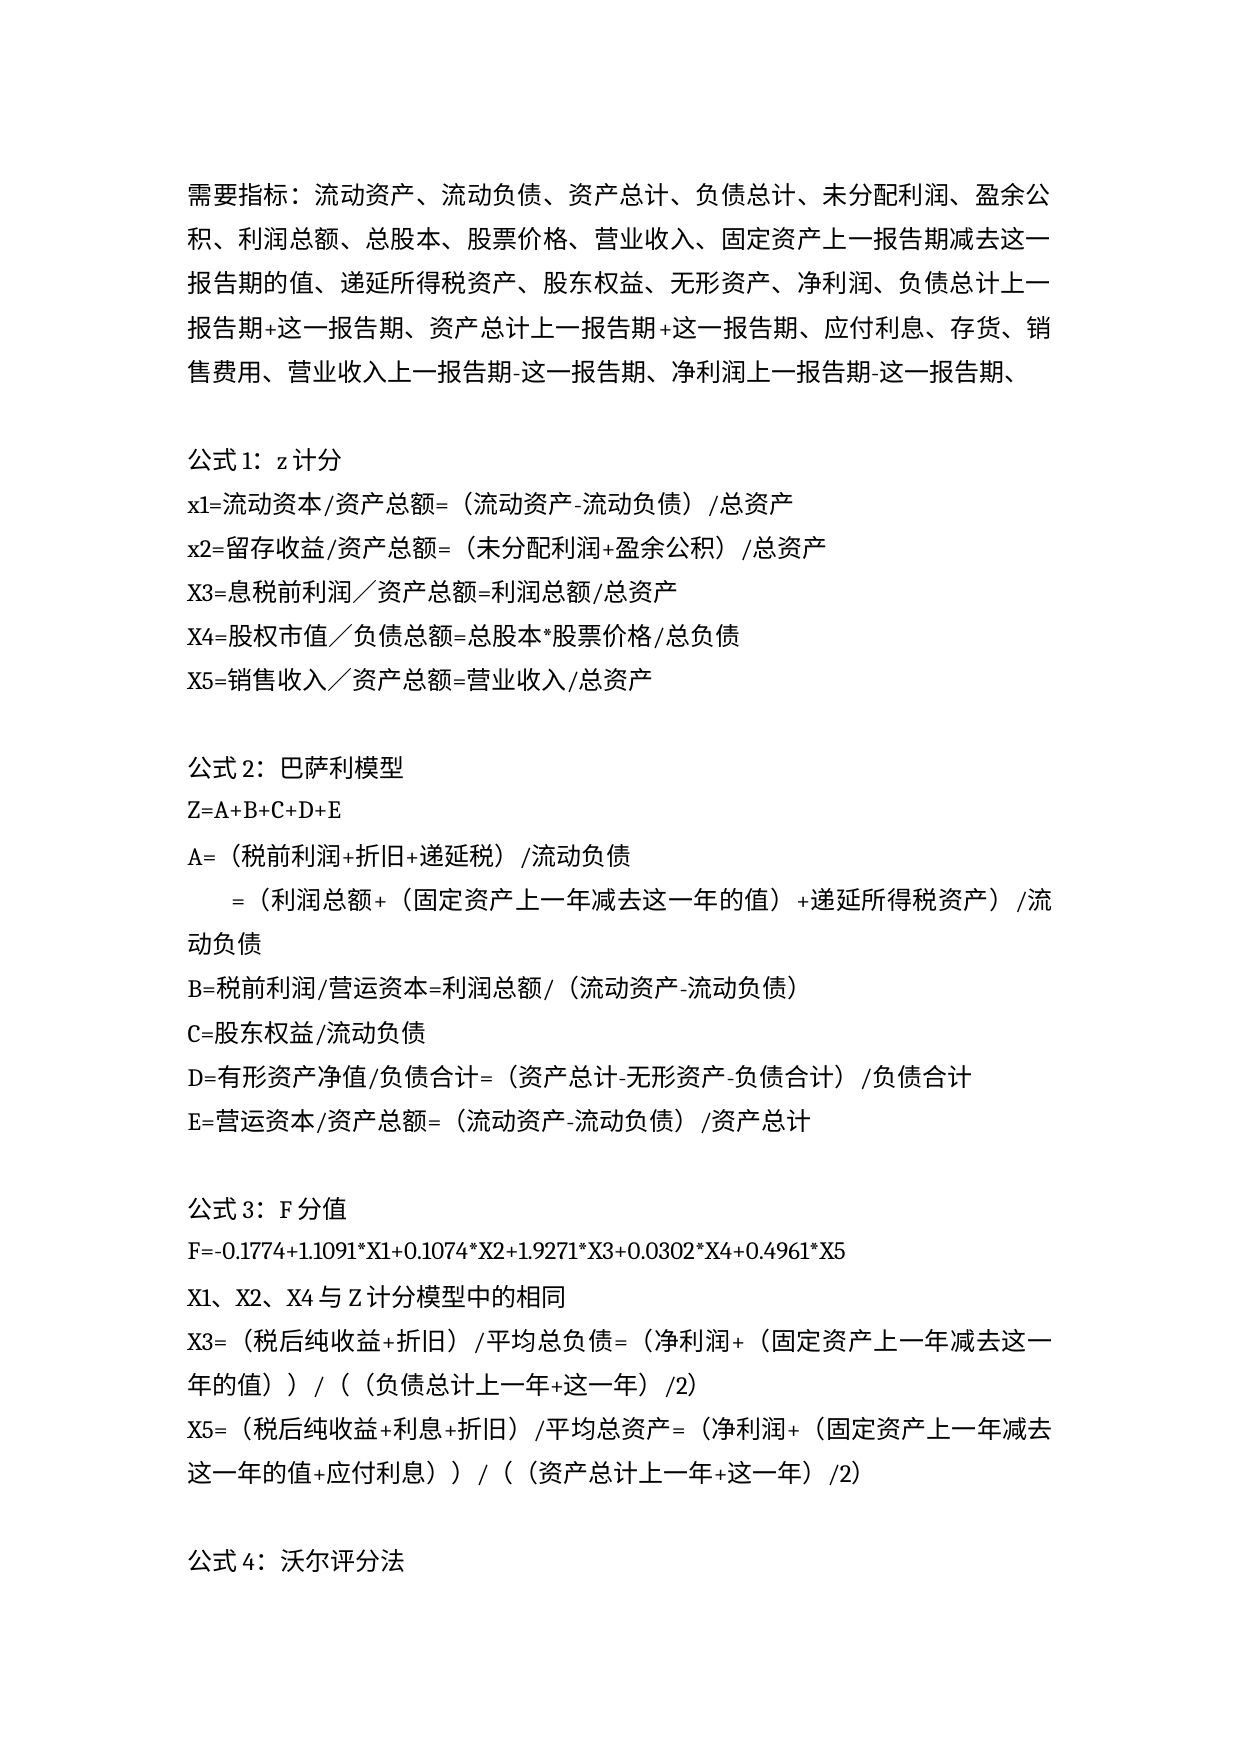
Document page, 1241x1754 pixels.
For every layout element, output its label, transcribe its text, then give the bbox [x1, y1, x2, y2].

text 公式1：z计分 [187, 436, 1053, 480]
text A=（税前利润+折旧+递延税）/流动负债 [187, 833, 1053, 877]
text x1=流动资本/资产总额=（流动资产-流动负债）/总资产 [187, 480, 1053, 524]
text Z=A+B+C+D+E [187, 789, 1053, 833]
text X3=（税后纯收益+折旧）/平均总负债=（净利润+（固定资产上一年减去这一年的值））/（（负债总计上一年+这一年）/2） [187, 1318, 1053, 1406]
text X1、X2、X4与Z计分模型中的相同 [187, 1273, 1053, 1318]
text E=营运资本/资产总额=（流动资产-流动负债）/资产总计 [187, 1097, 1053, 1141]
text X5=（税后纯收益+利息+折旧）/平均总资产=（净利润+（固定资产上一年减去这一年的值+应付利息））/（（资产总计上一年+这一年）/2） [187, 1406, 1053, 1494]
text X5=销售收入／资产总额=营业收入/总资产 [187, 657, 1053, 701]
text x2=留存收益/资产总额=（未分配利润+盈余公积）/总资产 [187, 524, 1053, 568]
text 公式4：沃尔评分法 [187, 1538, 1053, 1582]
text 公式3：F分值 [187, 1185, 1053, 1229]
text C=股东权益/流动负债 [187, 1009, 1053, 1053]
text X4=股权市值／负债总额=总股本*股票价格/总负债 [187, 613, 1053, 657]
text =（利润总额+（固定资产上一年减去这一年的值）+递延所得税资产）/流动负债 [187, 877, 1053, 965]
text D=有形资产净值/负债合计=（资产总计-无形资产-负债合计）/负债合计 [187, 1053, 1053, 1097]
text X3=息税前利润／资产总额=利润总额/总资产 [187, 568, 1053, 613]
text 需要指标：流动资产、流动负债、资产总计、负债总计、未分配利润、盈余公积、利润总额、总股本、股票价格、营业收入、固定资产上一报告期减去这一报告期的值、递延所得税资产、股东权益、无形资产、净利润、负债总计上一报告期+这一报告期、资产总计上一报告期+这一报告期、应付利息、存货、销售费用、营业收入上一报告期-这一报告期、净利润上一报告期-这一报告期、 [187, 172, 1053, 392]
text B=税前利润/营运资本=利润总额/（流动资产-流动负债） [187, 965, 1053, 1009]
text 公式2：巴萨利模型 [187, 745, 1053, 789]
text F=-0.1774+1.1091*X1+0.1074*X2+1.9271*X3+0.0302*X4+0.4961*X5 [187, 1229, 1053, 1273]
